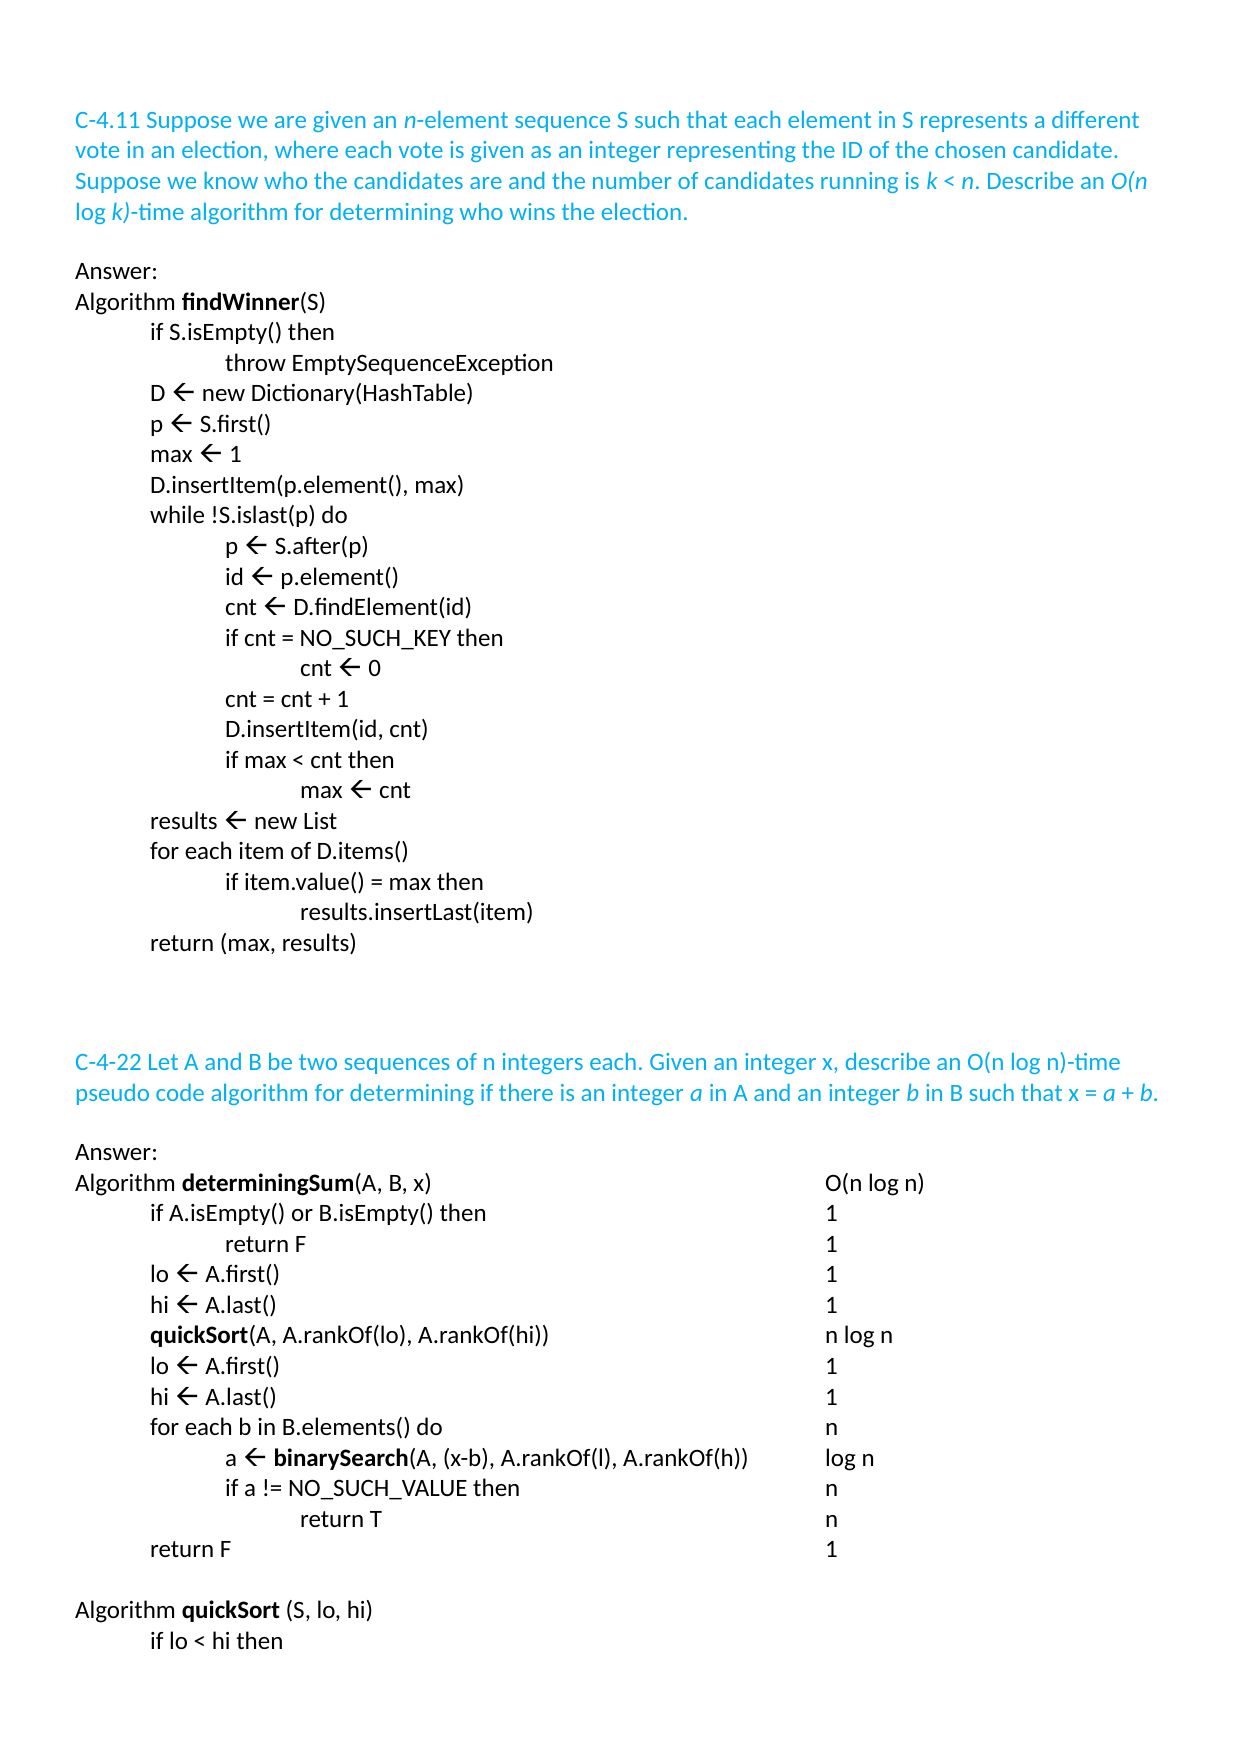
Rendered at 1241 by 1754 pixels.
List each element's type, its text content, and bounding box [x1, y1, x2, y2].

text Answer: [75, 1136, 1165, 1167]
text if item.value() = max then [75, 866, 1165, 896]
text return F 1 [75, 1533, 1165, 1564]
text for each b in B.elements() do n [75, 1411, 1165, 1442]
text results new List [75, 805, 1165, 835]
text Algorithm findWinner(S) [75, 286, 1165, 316]
text quickSort(A, A.rankOf(lo), A.rankOf(hi)) n log n [75, 1319, 1165, 1350]
text p S.first() [75, 408, 1165, 438]
text hi A.last() 1 [75, 1381, 1165, 1411]
text if max < cnt then [75, 744, 1165, 774]
text max 1 [75, 438, 1165, 469]
text Answer: [75, 255, 1165, 286]
text C-4-22 Let A and B be two sequences of n integers each. Given an integer x, describe an O(n log n)-time pseudo code algorithm for determining if there is an integer a in A and an integer b in B such that x = a + b. [75, 1046, 1165, 1107]
text for each item of D.items() [75, 835, 1165, 866]
text cnt 0 [75, 652, 1165, 683]
text a binarySearch(A, (x-b), A.rankOf(l), A.rankOf(h)) log n [75, 1442, 1165, 1472]
text cnt D.findElement(id) [75, 591, 1165, 622]
text return T n [75, 1503, 1165, 1533]
text if S.isEmpty() then [75, 316, 1165, 347]
text lo A.first() 1 [75, 1350, 1165, 1381]
text while !S.islast(p) do [75, 499, 1165, 530]
text id p.element() [75, 561, 1165, 591]
text D.insertItem(id, cnt) [75, 713, 1165, 744]
text return (max, results) [75, 927, 1165, 957]
text Algorithm quickSort (S, lo, hi) [75, 1594, 1165, 1625]
text p S.after(p) [75, 530, 1165, 561]
text lo A.first() 1 [75, 1258, 1165, 1289]
text max cnt [75, 774, 1165, 805]
text C-4.11 Suppose we are given an n-element sequence S such that each element in S represents a different vote in an election, where each vote is given as an integer representing the ID of the chosen candidate. Suppose we know who the candidates are and the number of candidates running is k < n. Describe an O(n log k)-time algorithm for determining who wins the election. [75, 104, 1165, 226]
text if cnt = NO_SUCH_KEY then [75, 622, 1165, 652]
text D new Dictionary(HashTable) [75, 377, 1165, 408]
text return F 1 [75, 1228, 1165, 1258]
text if lo < hi then [75, 1625, 1165, 1655]
text hi A.last() 1 [75, 1289, 1165, 1319]
text if a != NO_SUCH_VALUE then n [75, 1472, 1165, 1503]
text cnt = cnt + 1 [75, 683, 1165, 713]
text if A.isEmpty() or B.isEmpty() then 1 [75, 1197, 1165, 1228]
text Algorithm determiningSum(A, B, x) O(n log n) [75, 1167, 1165, 1197]
text throw EmptySequenceException [75, 347, 1165, 377]
text D.insertItem(p.element(), max) [75, 469, 1165, 499]
text results.insertLast(item) [75, 896, 1165, 927]
